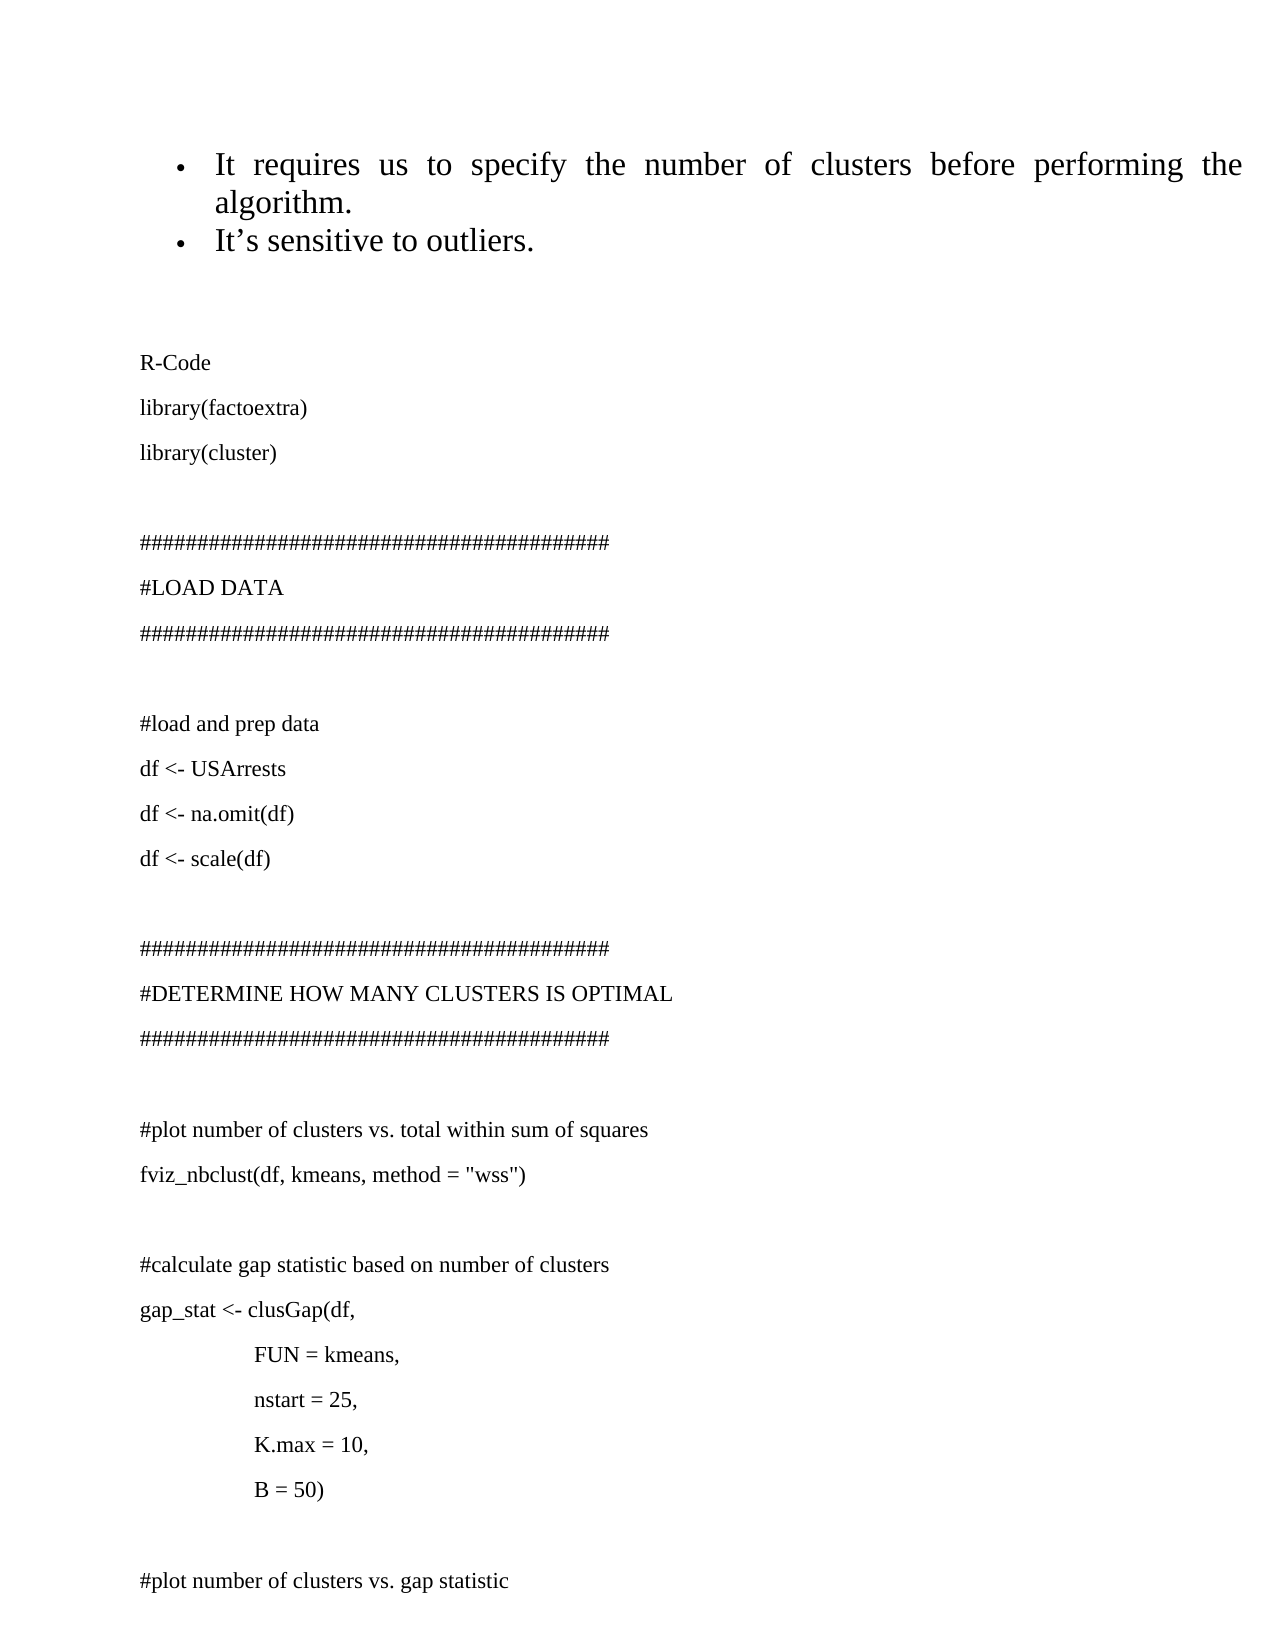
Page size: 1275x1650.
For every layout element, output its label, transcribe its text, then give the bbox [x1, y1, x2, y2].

text #calculate gap statistic based on number of clusters [139, 1251, 1244, 1277]
text K.max = 10, [139, 1431, 1244, 1458]
text ######################################### [139, 935, 1244, 962]
text df <- scale(df) [139, 845, 1244, 871]
text ######################################### [139, 619, 1244, 646]
text B = 50) [139, 1477, 1244, 1503]
text ######################################### [139, 1026, 1244, 1052]
text FUN = kmeans, [139, 1341, 1244, 1368]
text ######################################### [139, 529, 1244, 556]
text df <- na.omit(df) [139, 800, 1244, 826]
text library(cluster) [139, 439, 1244, 466]
text #LOAD DATA [139, 574, 1244, 601]
list It requires us to specify the number of clusters before performing the algorithm. [177, 144, 1244, 220]
text fviz_nbclust(df, kmeans, method = "wss") [139, 1161, 1244, 1187]
text df <- USArrests [139, 755, 1244, 781]
list It’s sensitive to outliers. [177, 220, 1244, 259]
text #DETERMINE HOW MANY CLUSTERS IS OPTIMAL [139, 980, 1244, 1007]
text #plot number of clusters vs. gap statistic [139, 1567, 1244, 1593]
text #plot number of clusters vs. total within sum of squares [139, 1116, 1244, 1142]
text gap_stat <- clusGap(df, [139, 1296, 1244, 1322]
text nstart = 25, [139, 1386, 1244, 1413]
text library(factoextra) [139, 394, 1244, 420]
text R-Code [139, 349, 1244, 375]
text #load and prep data [139, 710, 1244, 736]
